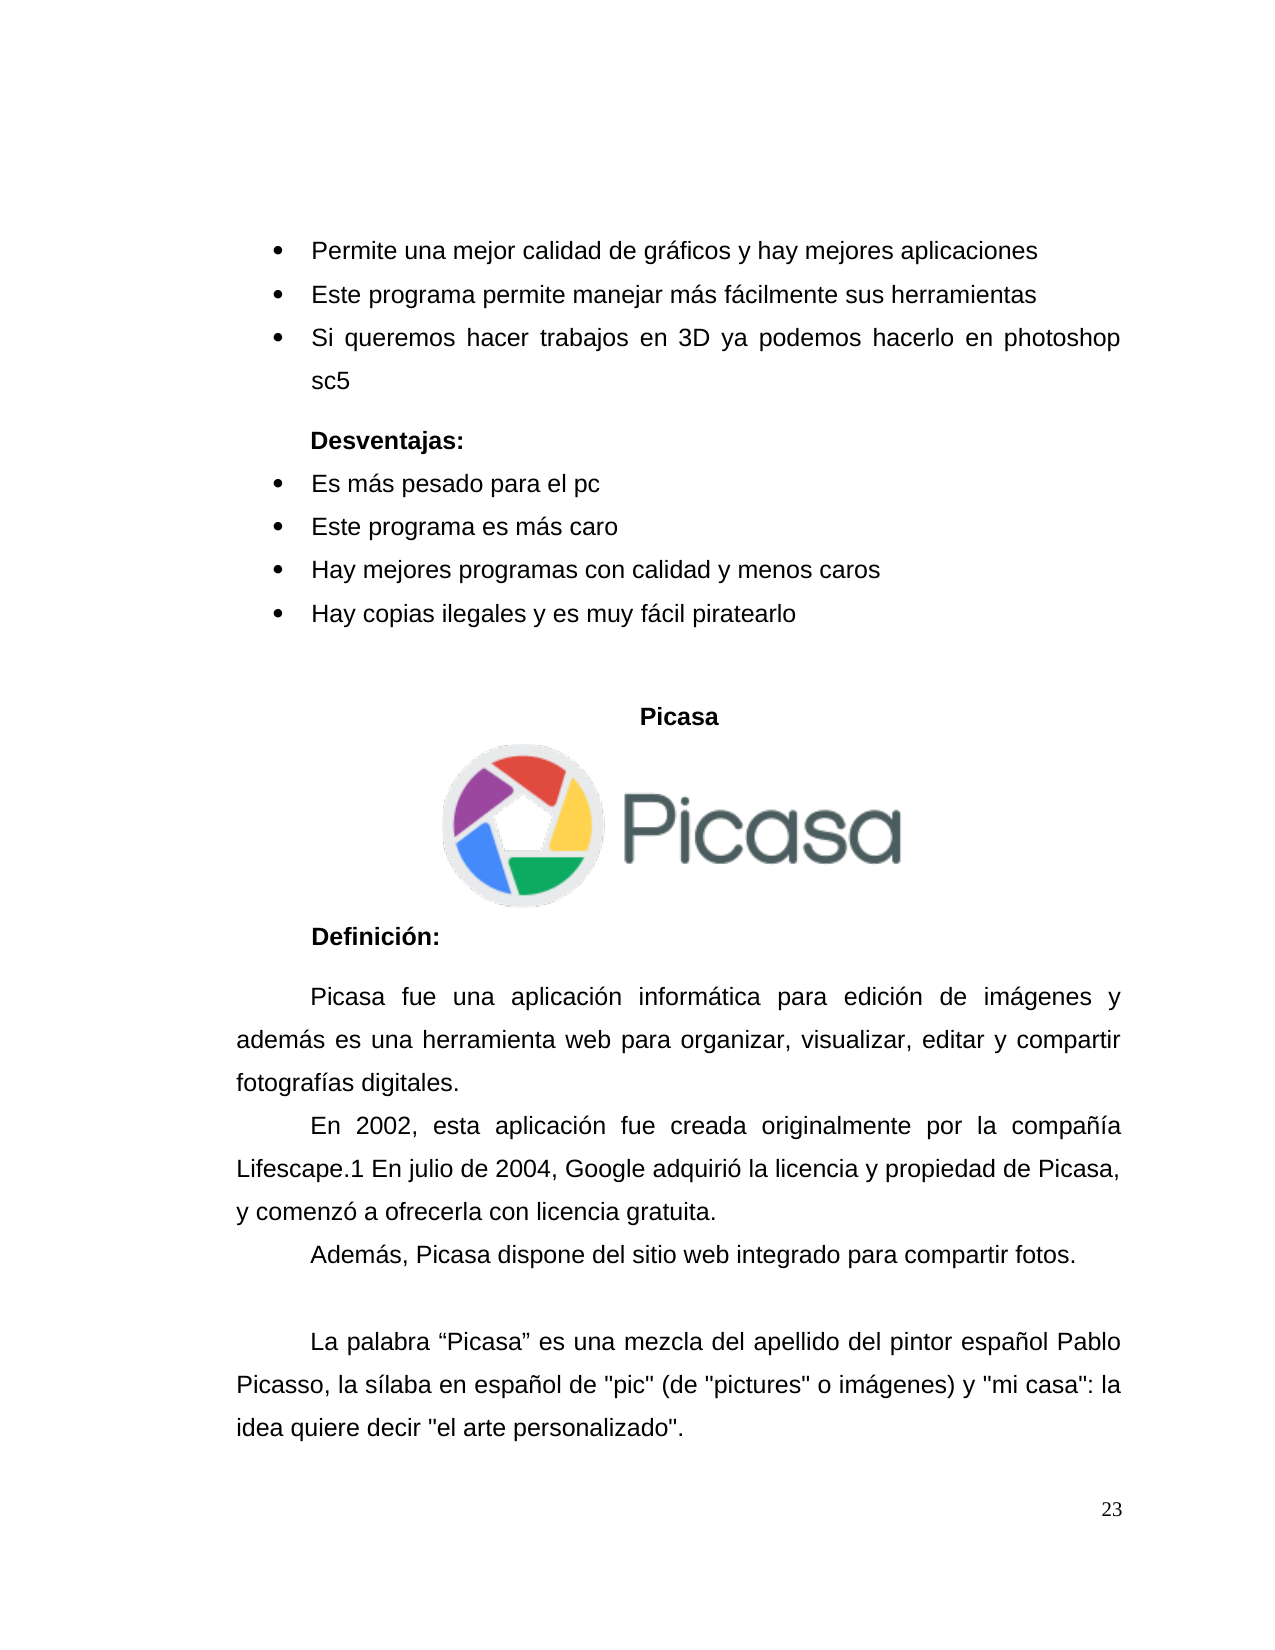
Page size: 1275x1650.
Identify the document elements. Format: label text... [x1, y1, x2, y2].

list Hay mejores programas con calidad y menos caros [274, 555, 1122, 584]
list Definición: [311, 922, 1122, 950]
text Picasa [236, 702, 1122, 730]
list Este programa es más caro [274, 512, 1122, 541]
text Además, Picasa dispone del sitio web integrado para compartir fotos. [236, 1240, 1122, 1269]
text Picasa fue una aplicación informática para edición de imágenes y además es una herramienta web para organizar, visualizar, editar y compartir fotografías digitales. [236, 981, 1122, 1096]
picture [442, 744, 902, 908]
text En 2002, esta aplicación fue creada originalmente por la compañía Lifescape.1​ En julio de 2004, Google adquirió la licencia y propiedad de Picasa, y comenzó a ofrecerla con licencia gratuita. [236, 1111, 1122, 1226]
list Permite una mejor calidad de gráficos y hay mejores aplicaciones [274, 236, 1122, 265]
list Este programa permite manejar más fácilmente sus herramientas [274, 279, 1122, 308]
list Es más pesado para el pc [274, 469, 1122, 498]
text Desventajas: [236, 426, 1122, 454]
text La palabra “Picasa” es una mezcla del apellido del pintor español Pablo Picasso, la sílaba en español de "pic" (de "pictures" o imágenes) y "mi casa": la idea quiere decir "el arte personalizado". [236, 1326, 1122, 1441]
list Si queremos hacer trabajos en 3D ya podemos hacerlo en photoshop sc5 [274, 323, 1122, 395]
list Hay copias ilegales y es muy fácil piratearlo [274, 599, 1122, 627]
